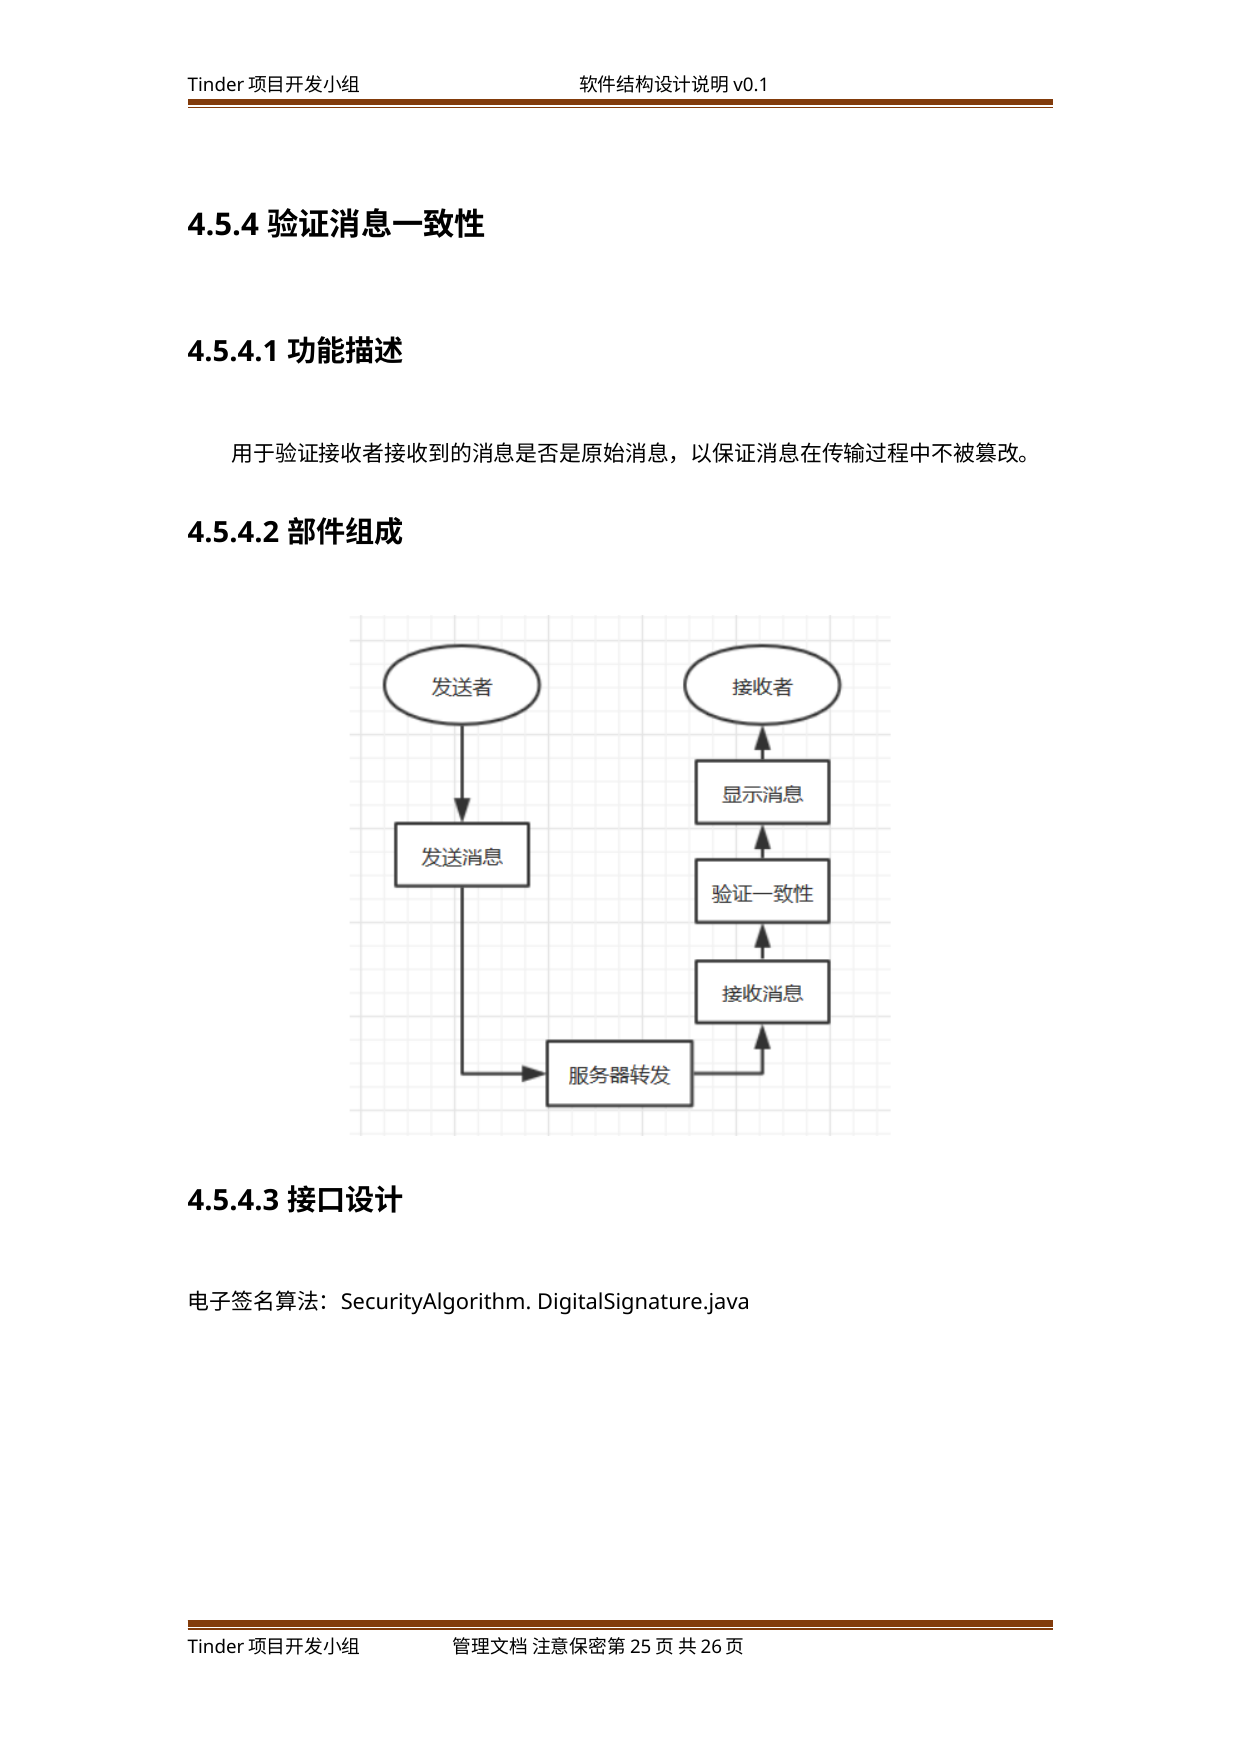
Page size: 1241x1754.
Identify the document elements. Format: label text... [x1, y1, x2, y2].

subtitle 4.5.4.3 接口设计 [187, 1165, 1053, 1230]
text 电子签名算法：SecurityAlgorithm. DigitalSignature.java [187, 1284, 1053, 1316]
subtitle 4.5.4 验证消息一致性 [187, 189, 1053, 254]
subtitle 4.5.4.1 功能描述 [187, 316, 1053, 381]
text 用于验证接收者接收到的消息是否是原始消息，以保证消息在传输过程中不被篡改。 [187, 435, 1053, 468]
subtitle 4.5.4.2 部件组成 [187, 497, 1053, 562]
picture [349, 615, 891, 1136]
